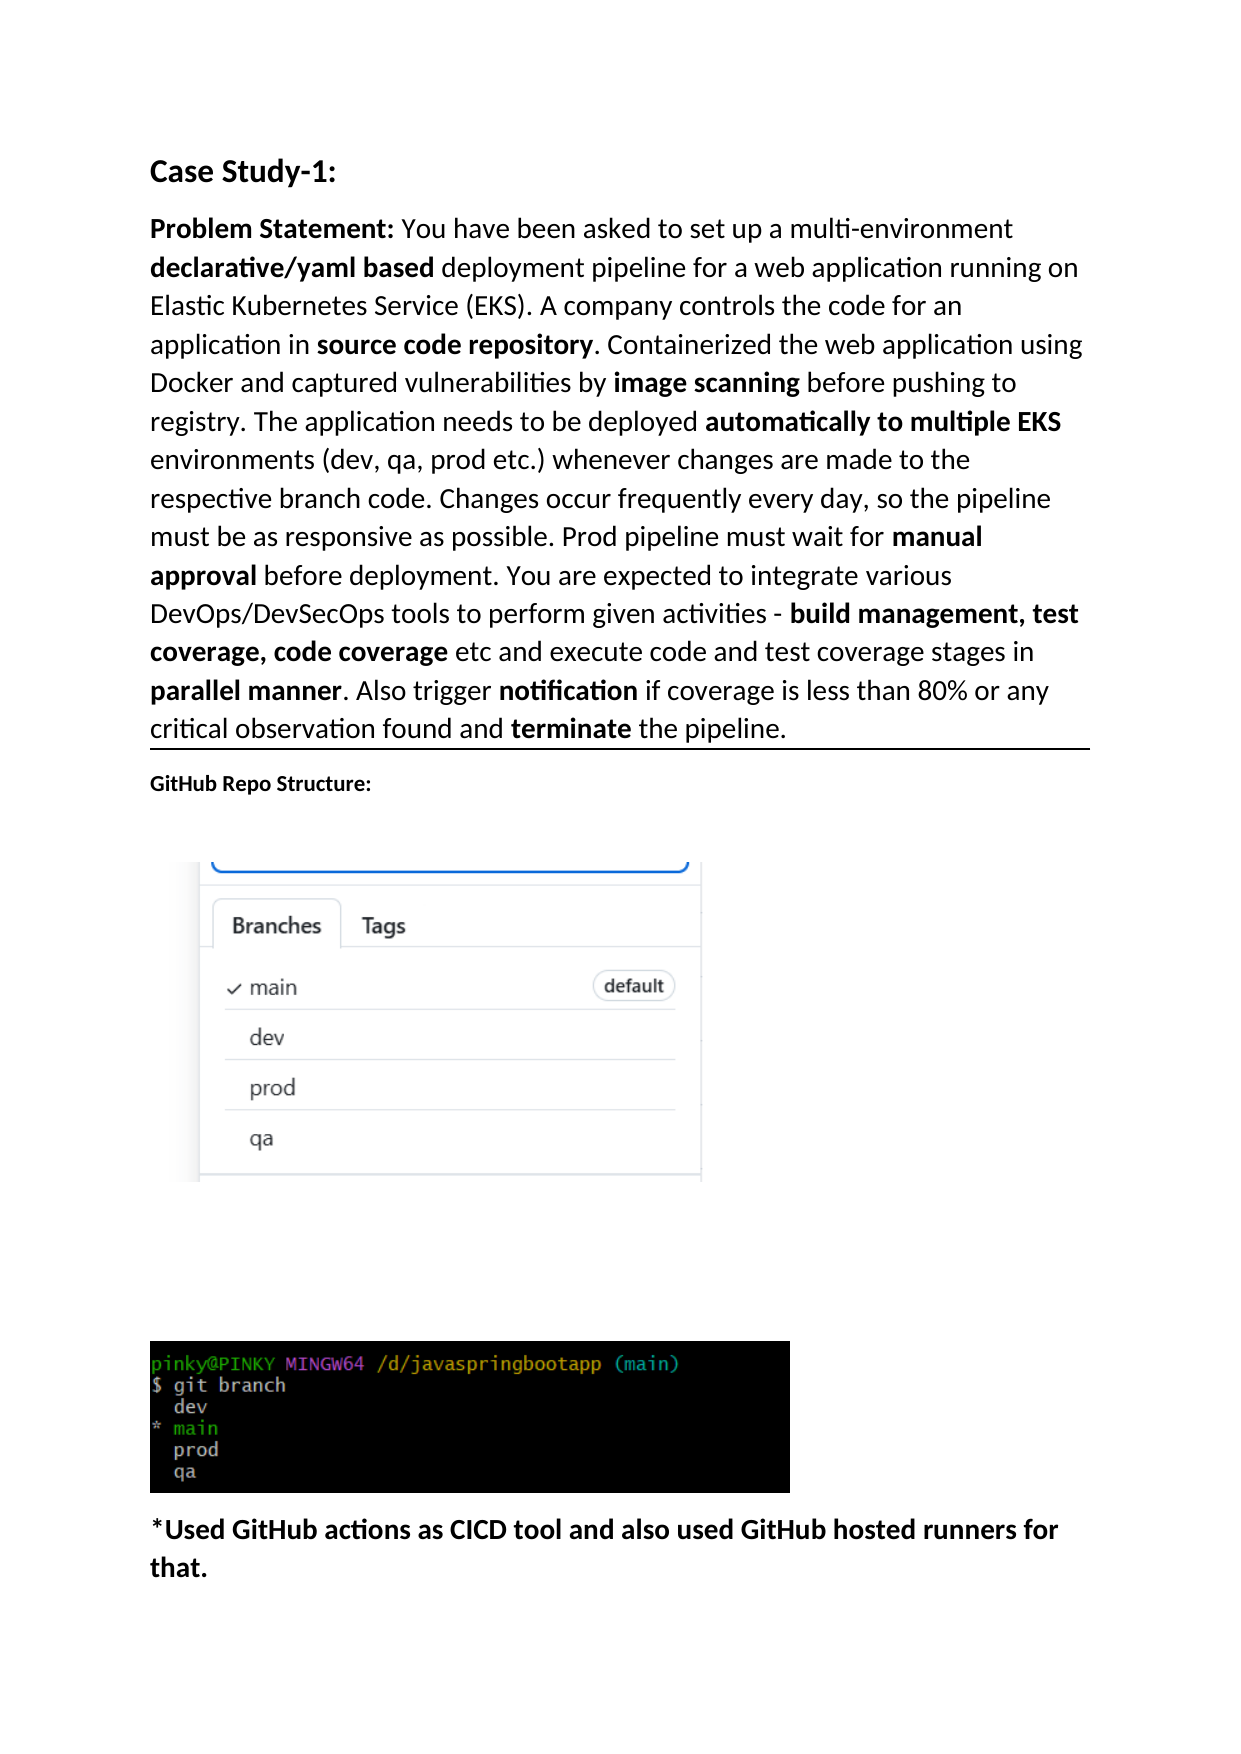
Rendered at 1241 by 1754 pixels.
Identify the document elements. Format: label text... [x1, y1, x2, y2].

text *Used GitHub actions as CICD tool and also used GitHub hosted runners for that. [150, 1511, 1090, 1585]
picture [150, 862, 703, 1182]
text Problem Statement: You have been asked to set up a multi-environment declarative/yaml based deployment pipeline for a web application running on Elastic Kubernetes Service (EKS). A company controls the code for an application in source code repository. Containerized the web application using Docker and captured vulnerabilities by image scanning before pushing to registry. The application needs to be deployed automatically to multiple EKS environments (dev, qa, prod etc.) whenever changes are made to the respective branch code. Changes occur frequently every day, so the pipeline must be as responsive as possible. Prod pipeline must wait for manual approval before deployment. You are expected to integrate various DevOps/DevSecOps tools to perform given activities - build management, test coverage, code coverage etc and execute code and test coverage stages in parallel manner. Also trigger notification if coverage is less than 80% or any critical observation found and terminate the pipeline. [150, 211, 1090, 748]
text Case Study-1: [150, 150, 1090, 191]
text GitHub Repo Structure: [150, 769, 1090, 797]
picture [150, 1341, 790, 1493]
